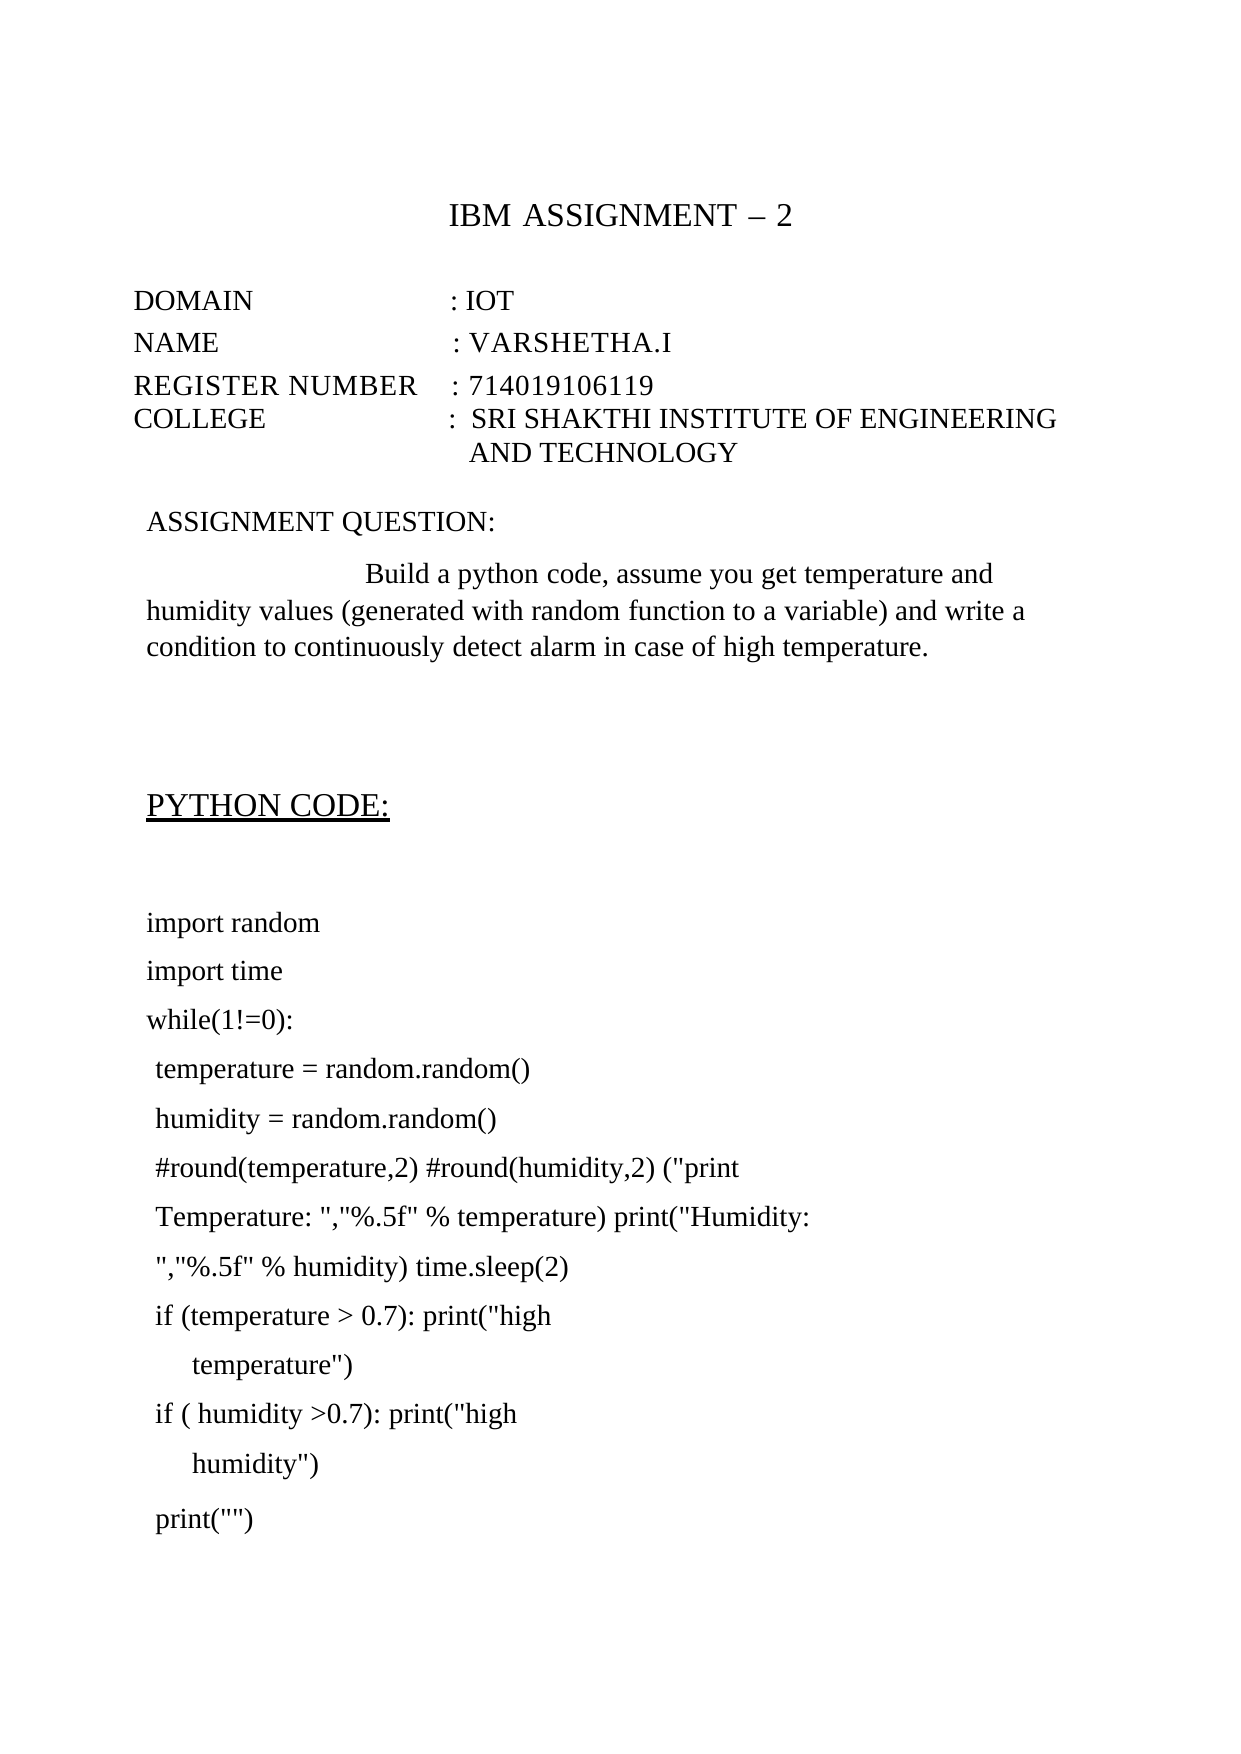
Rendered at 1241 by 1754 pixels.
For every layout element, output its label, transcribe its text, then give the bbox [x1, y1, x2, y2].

text if (temperature > 0.7): print("high temperature") [155, 1298, 626, 1381]
text Build a python code, assume you get temperature and humidity values (generated with random function to a variable) and write a condition to continuously detect alarm in case of high temperature. [146, 557, 1087, 662]
text NAME : VARSHETHA.I [133, 325, 1096, 359]
text DOMAIN : IOT [133, 283, 1096, 316]
subtitle PYTHON CODE: [146, 785, 1096, 823]
text COLLEGE : SRI SHAKTHI INSTITUTE OF ENGINEERING [133, 402, 1096, 435]
text temperature = random.random() humidity = random.random() [155, 1052, 626, 1134]
text ASSIGNMENT QUESTION: [146, 504, 1096, 537]
text AND TECHNOLOGY [133, 435, 1096, 469]
text import random import time while(1!=0): [146, 905, 365, 1036]
text #round(temperature,2) #round(humidity,2) ("print Temperature: ","%.5f" % temperature) print("Humidity: ","%.5f" % humidity) time.sleep(2) [155, 1150, 826, 1282]
text REGISTER NUMBER : 714019106119 [133, 368, 1096, 402]
text print("") [155, 1495, 1096, 1537]
text if ( humidity >0.7): print("high humidity") [155, 1396, 595, 1479]
title IBM ASSIGNMENT – 2 [385, 195, 856, 233]
